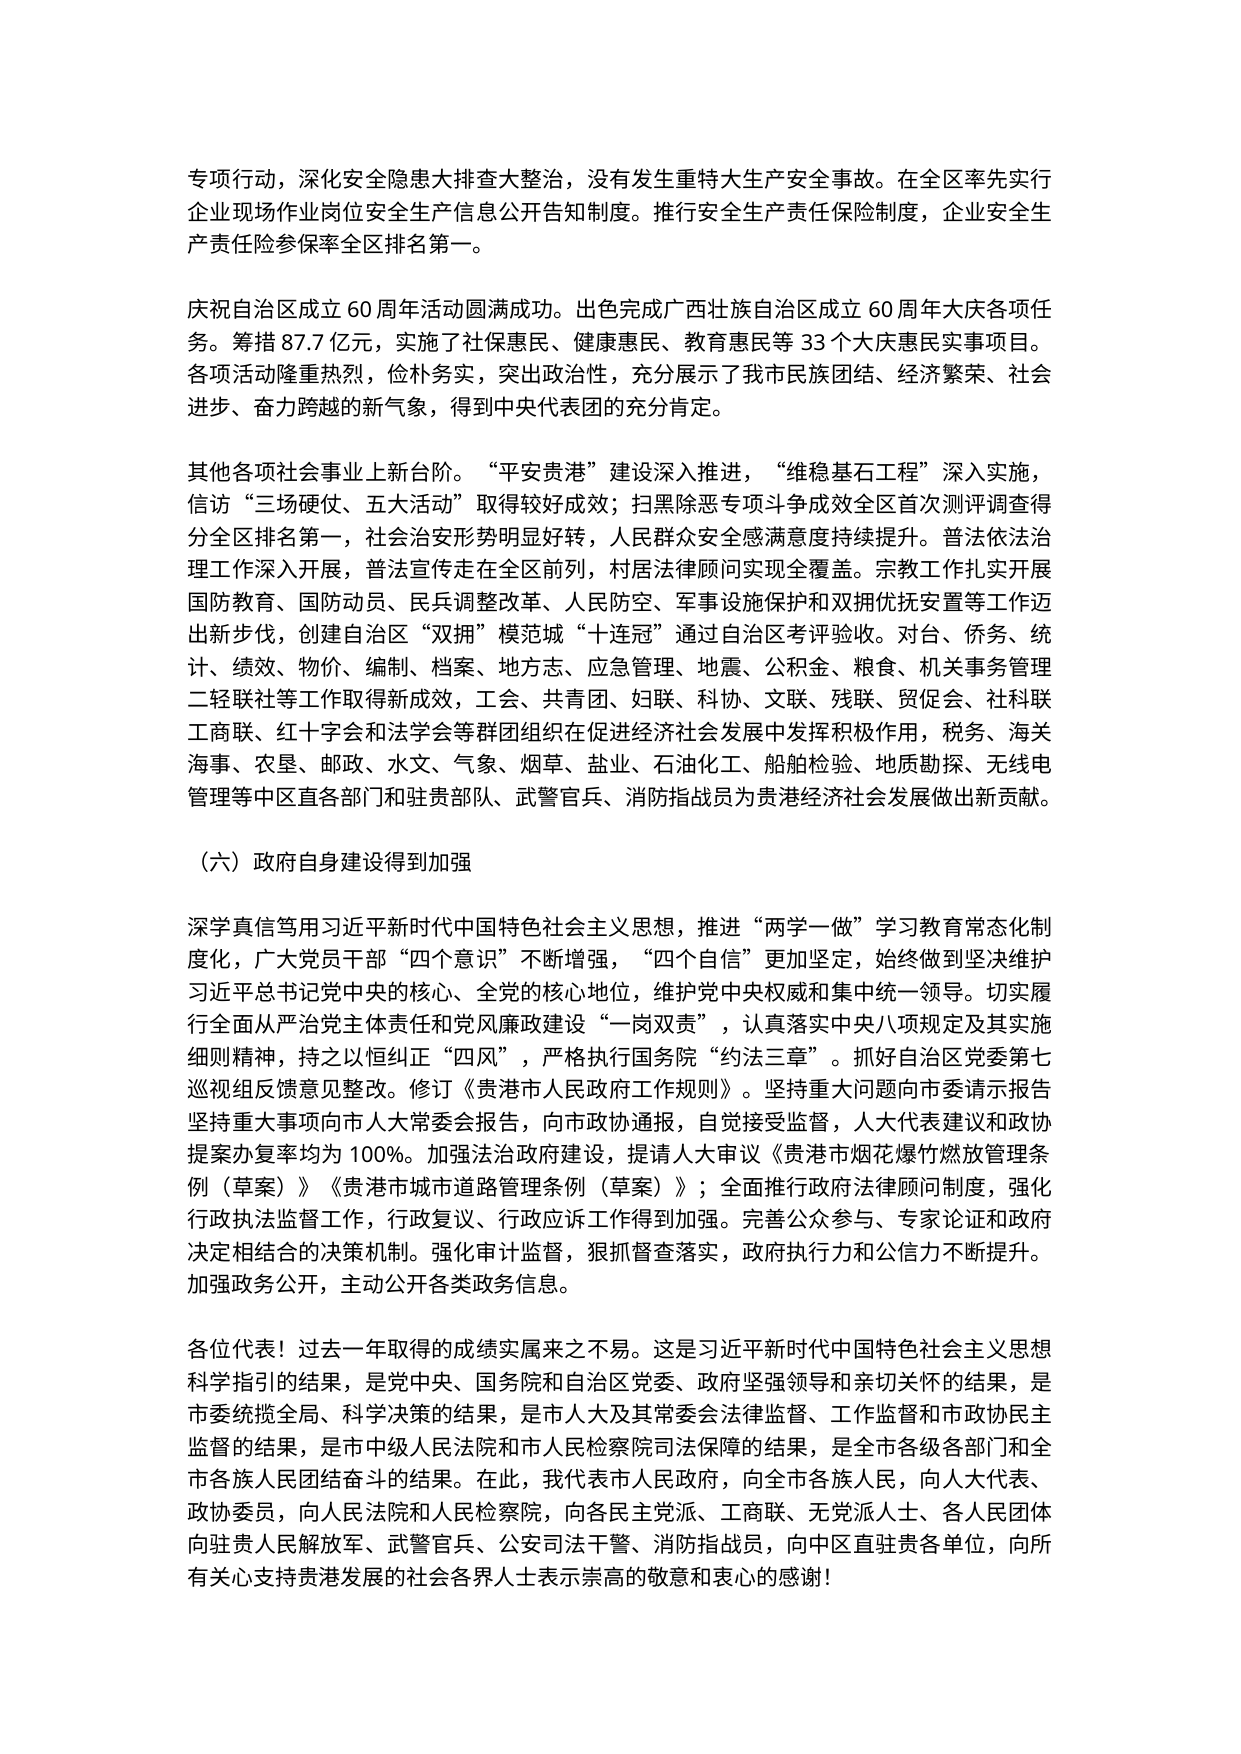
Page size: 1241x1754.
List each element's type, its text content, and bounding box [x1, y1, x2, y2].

text 深学真信笃用习近平新时代中国特色社会主义思想，推进“两学一做”学习教育常态化制度化，广大党员干部“四个意识”不断增强，“四个自信”更加坚定，始终做到坚决维护习近平总书记党中央的核心、全党的核心地位，维护党中央权威和集中统一领导。切实履行全面从严治党主体责任和党风廉政建设“一岗双责”，认真落实中央八项规定及其实施细则精神，持之以恒纠正“四风”，严格执行国务院“约法三章”。抓好自治区党委第七巡视组反馈意见整改。修订《贵港市人民政府工作规则》。坚持重大问题向市委请示报告，坚持重大事项向市人大常委会报告，向市政协通报，自觉接受监督，人大代表建议和政协提案办复率均为100%。加强法治政府建设，提请人大审议《贵港市烟花爆竹燃放管理条例（草案）》《贵港市城市道路管理条例（草案）》；全面推行政府法律顾问制度，强化行政执法监督工作，行政复议、行政应诉工作得到加强。完善公众参与、专家论证和政府决定相结合的决策机制。强化审计监督，狠抓督查落实，政府执行力和公信力不断提升。加强政务公开，主动公开各类政务信息。 [187, 909, 1053, 1299]
text 各位代表！过去一年取得的成绩实属来之不易。这是习近平新时代中国特色社会主义思想科学指引的结果，是党中央、国务院和自治区党委、政府坚强领导和亲切关怀的结果，是市委统揽全局、科学决策的结果，是市人大及其常委会法律监督、工作监督和市政协民主监督的结果，是市中级人民法院和市人民检察院司法保障的结果，是全市各级各部门和全市各族人民团结奋斗的结果。在此，我代表市人民政府，向全市各族人民，向人大代表、政协委员，向人民法院和人民检察院，向各民主党派、工商联、无党派人士、各人民团体，向驻贵人民解放军、武警官兵、公安司法干警、消防指战员，向中区直驻贵各单位，向所有关心支持贵港发展的社会各界人士表示崇高的敬意和衷心的感谢！ [187, 1332, 1053, 1592]
text 其他各项社会事业上新台阶。“平安贵港”建设深入推进，“维稳基石工程”深入实施，信访“三场硬仗、五大活动”取得较好成效；扫黑除恶专项斗争成效全区首次测评调查得分全区排名第一，社会治安形势明显好转，人民群众安全感满意度持续提升。普法依法治理工作深入开展，普法宣传走在全区前列，村居法律顾问实现全覆盖。宗教工作扎实开展。国防教育、国防动员、民兵调整改革、人民防空、军事设施保护和双拥优抚安置等工作迈出新步伐，创建自治区“双拥”模范城“十连冠”通过自治区考评验收。对台、侨务、统计、绩效、物价、编制、档案、地方志、应急管理、地震、公积金、粮食、机关事务管理、二轻联社等工作取得新成效，工会、共青团、妇联、科协、文联、残联、贸促会、社科联、工商联、红十字会和法学会等群团组织在促进经济社会发展中发挥积极作用，税务、海关、海事、农垦、邮政、水文、气象、烟草、盐业、石油化工、船舶检验、地质勘探、无线电管理等中区直各部门和驻贵部队、武警官兵、消防指战员为贵港经济社会发展做出新贡献。 [187, 454, 1053, 812]
text 庆祝自治区成立60周年活动圆满成功。出色完成广西壮族自治区成立60周年大庆各项任务。筹措87.7亿元，实施了社保惠民、健康惠民、教育惠民等33个大庆惠民实事项目。各项活动隆重热烈，俭朴务实，突出政治性，充分展示了我市民族团结、经济繁荣、社会进步、奋力跨越的新气象，得到中央代表团的充分肯定。 [187, 292, 1053, 422]
text （六）政府自身建设得到加强 [187, 844, 1053, 877]
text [187, 162, 1053, 259]
